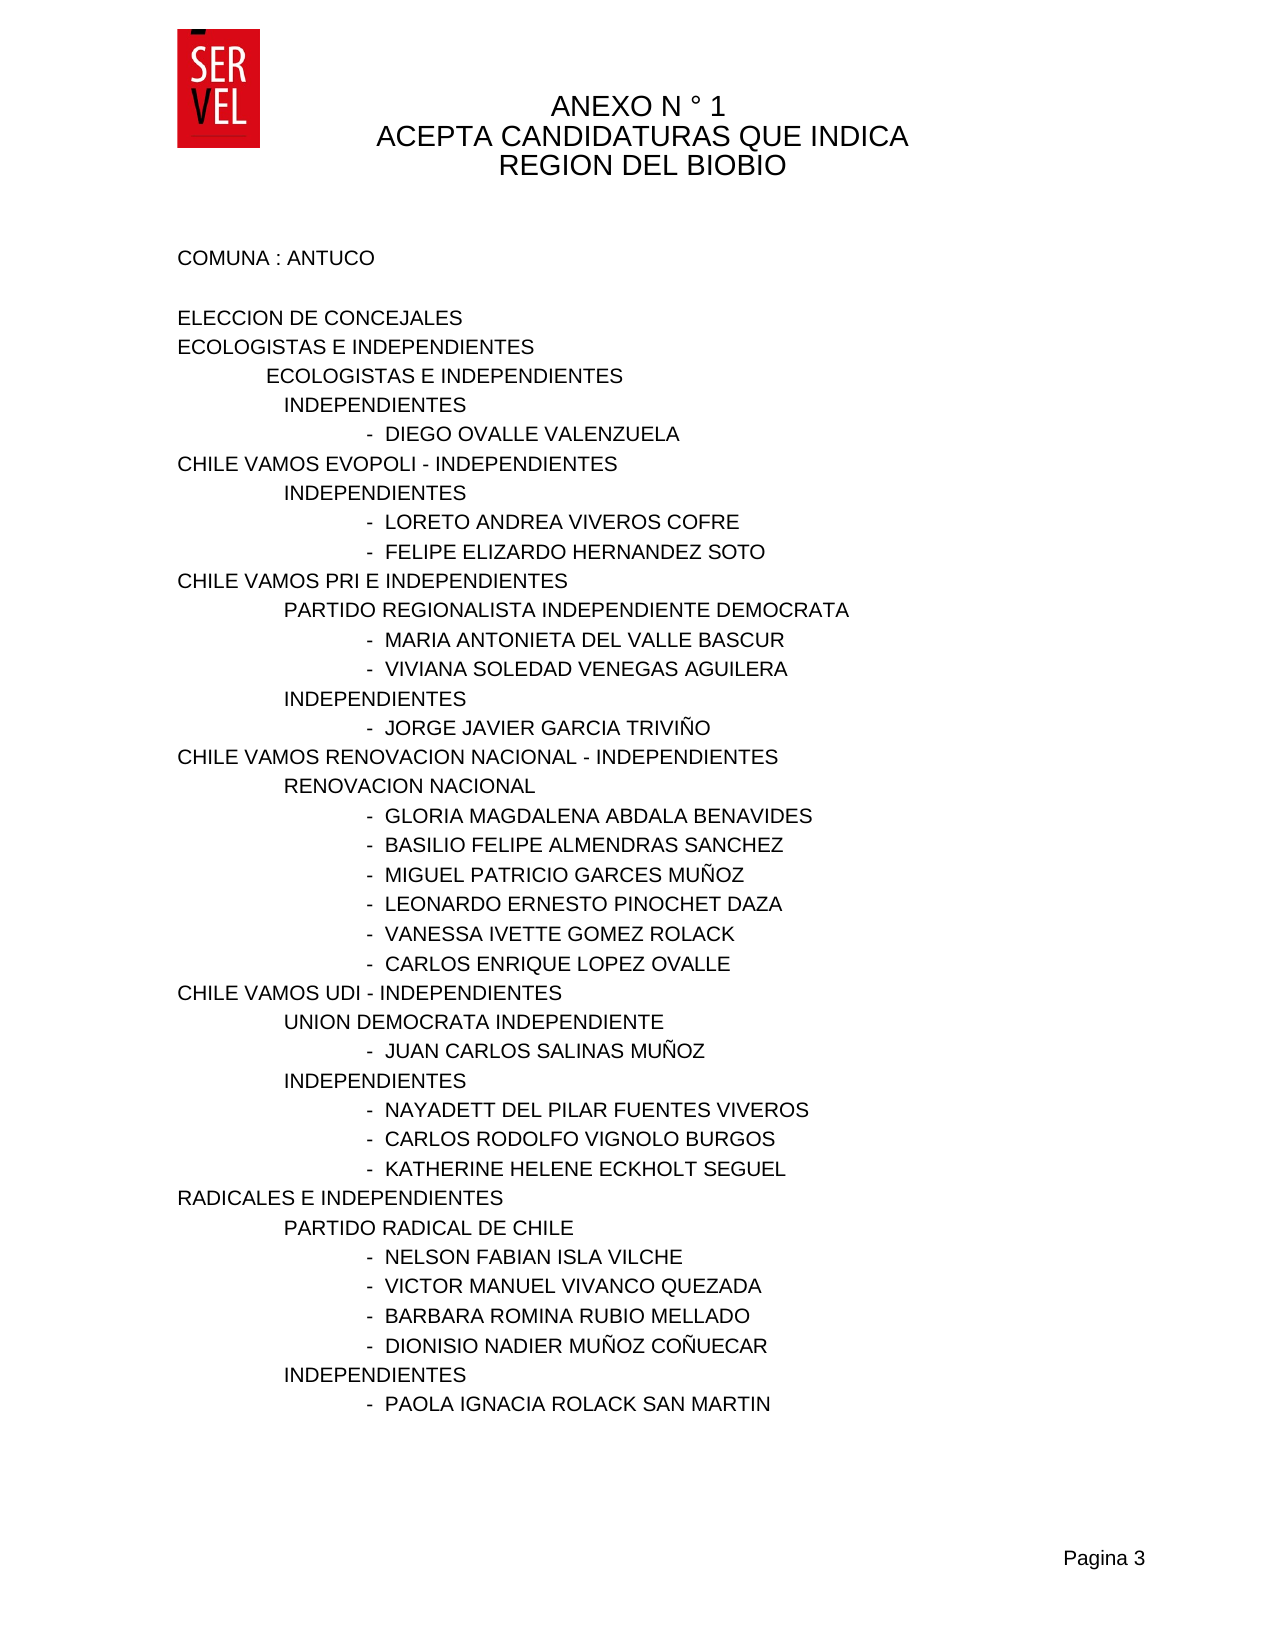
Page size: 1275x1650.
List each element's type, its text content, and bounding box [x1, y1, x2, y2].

text CHILE VAMOS RENOVACION NACIONAL - INDEPENDIENTES RENOVACION NACIONAL [177, 745, 781, 798]
list BARBARA ROMINA RUBIO MELLADO [366, 1304, 1169, 1328]
list VICTOR MANUEL VIVANCO QUEZADA [366, 1274, 1169, 1298]
list DIONISIO NADIER MUÑOZ COÑUECAR INDEPENDIENTES [283, 1333, 770, 1387]
list LORETO ANDREA VIVEROS COFRE [366, 510, 1169, 534]
list KATHERINE HELENE ECKHOLT SEGUEL RADICALES E INDEPENDIENTES [177, 1157, 788, 1210]
text COMUNA : ANTUCO [177, 246, 1169, 270]
list JUAN CARLOS SALINAS MUÑOZ INDEPENDIENTES [283, 1039, 707, 1092]
list FELIPE ELIZARDO HERNANDEZ SOTO CHILE VAMOS PRI E INDEPENDIENTES [177, 540, 767, 593]
list BASILIO FELIPE ALMENDRAS SANCHEZ [366, 833, 1169, 857]
text PARTIDO RADICAL DE CHILE [283, 1215, 1169, 1239]
picture [177, 29, 260, 148]
list NAYADETT DEL PILAR FUENTES VIVEROS [366, 1098, 1169, 1122]
list DIEGO OVALLE VALENZUELA CHILE VAMOS EVOPOLI - INDEPENDIENTES [177, 422, 680, 475]
list NELSON FABIAN ISLA VILCHE [366, 1245, 1169, 1269]
text ECOLOGISTAS E INDEPENDIENTES INDEPENDIENTES [266, 364, 626, 417]
list GLORIA MAGDALENA ABDALA BENAVIDES [366, 804, 1169, 828]
list CARLOS RODOLFO VIGNOLO BURGOS [366, 1127, 1169, 1151]
list VANESSA IVETTE GOMEZ ROLACK [366, 922, 1169, 946]
text UNION DEMOCRATA INDEPENDIENTE [283, 1010, 1169, 1034]
list VIVIANA SOLEDAD VENEGAS AGUILERA INDEPENDIENTES [283, 657, 790, 710]
list LEONARDO ERNESTO PINOCHET DAZA [366, 892, 1169, 916]
text ELECCION DE CONCEJALES ECOLOGISTAS E INDEPENDIENTES [177, 305, 537, 358]
list PAOLA IGNACIA ROLACK SAN MARTIN [366, 1392, 1169, 1416]
list JORGE JAVIER GARCIA TRIVIÑO [366, 716, 1169, 739]
list MARIA ANTONIETA DEL VALLE BASCUR [366, 628, 1169, 652]
list CARLOS ENRIQUE LOPEZ OVALLE CHILE VAMOS UDI - INDEPENDIENTES [177, 951, 732, 1004]
list MIGUEL PATRICIO GARCES MUÑOZ [366, 863, 1169, 887]
text INDEPENDIENTES [283, 481, 1169, 504]
text PARTIDO REGIONALISTA INDEPENDIENTE DEMOCRATA [283, 598, 1169, 622]
